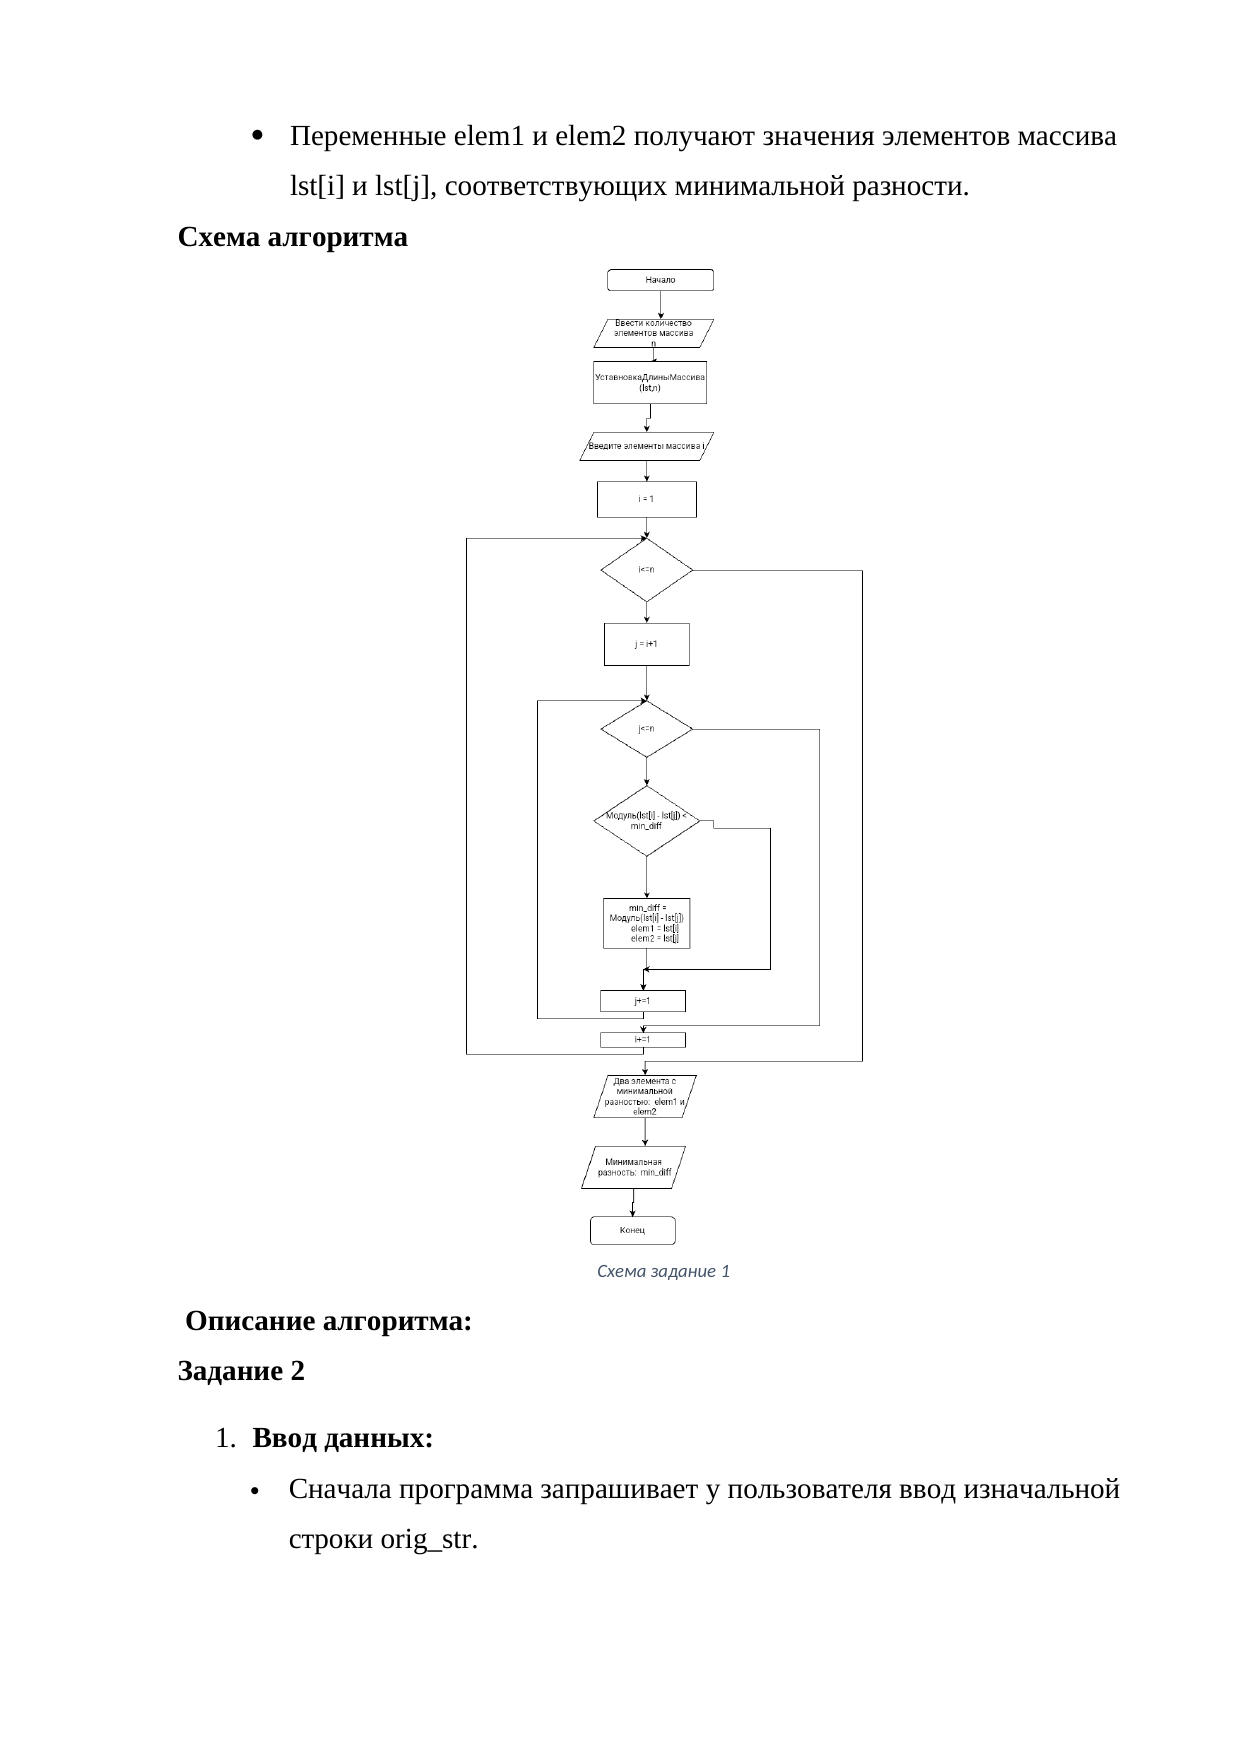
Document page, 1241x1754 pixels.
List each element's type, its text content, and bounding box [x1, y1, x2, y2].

text Схема задание 1 [177, 1259, 1152, 1282]
text Задание 2 [177, 1353, 1152, 1387]
text Схема алгоритма [177, 219, 1152, 252]
text Описание алгоритма: [185, 1303, 1152, 1337]
list Ввод данных: [215, 1421, 1152, 1454]
list Сначала программа запрашивает у пользователя ввод изначальной строки orig_str. [251, 1471, 1152, 1555]
list Переменные elem1 и elem2 получают значения элементов массива lst[i] и lst[j], соответствующих минимальной разности. [252, 118, 1152, 202]
